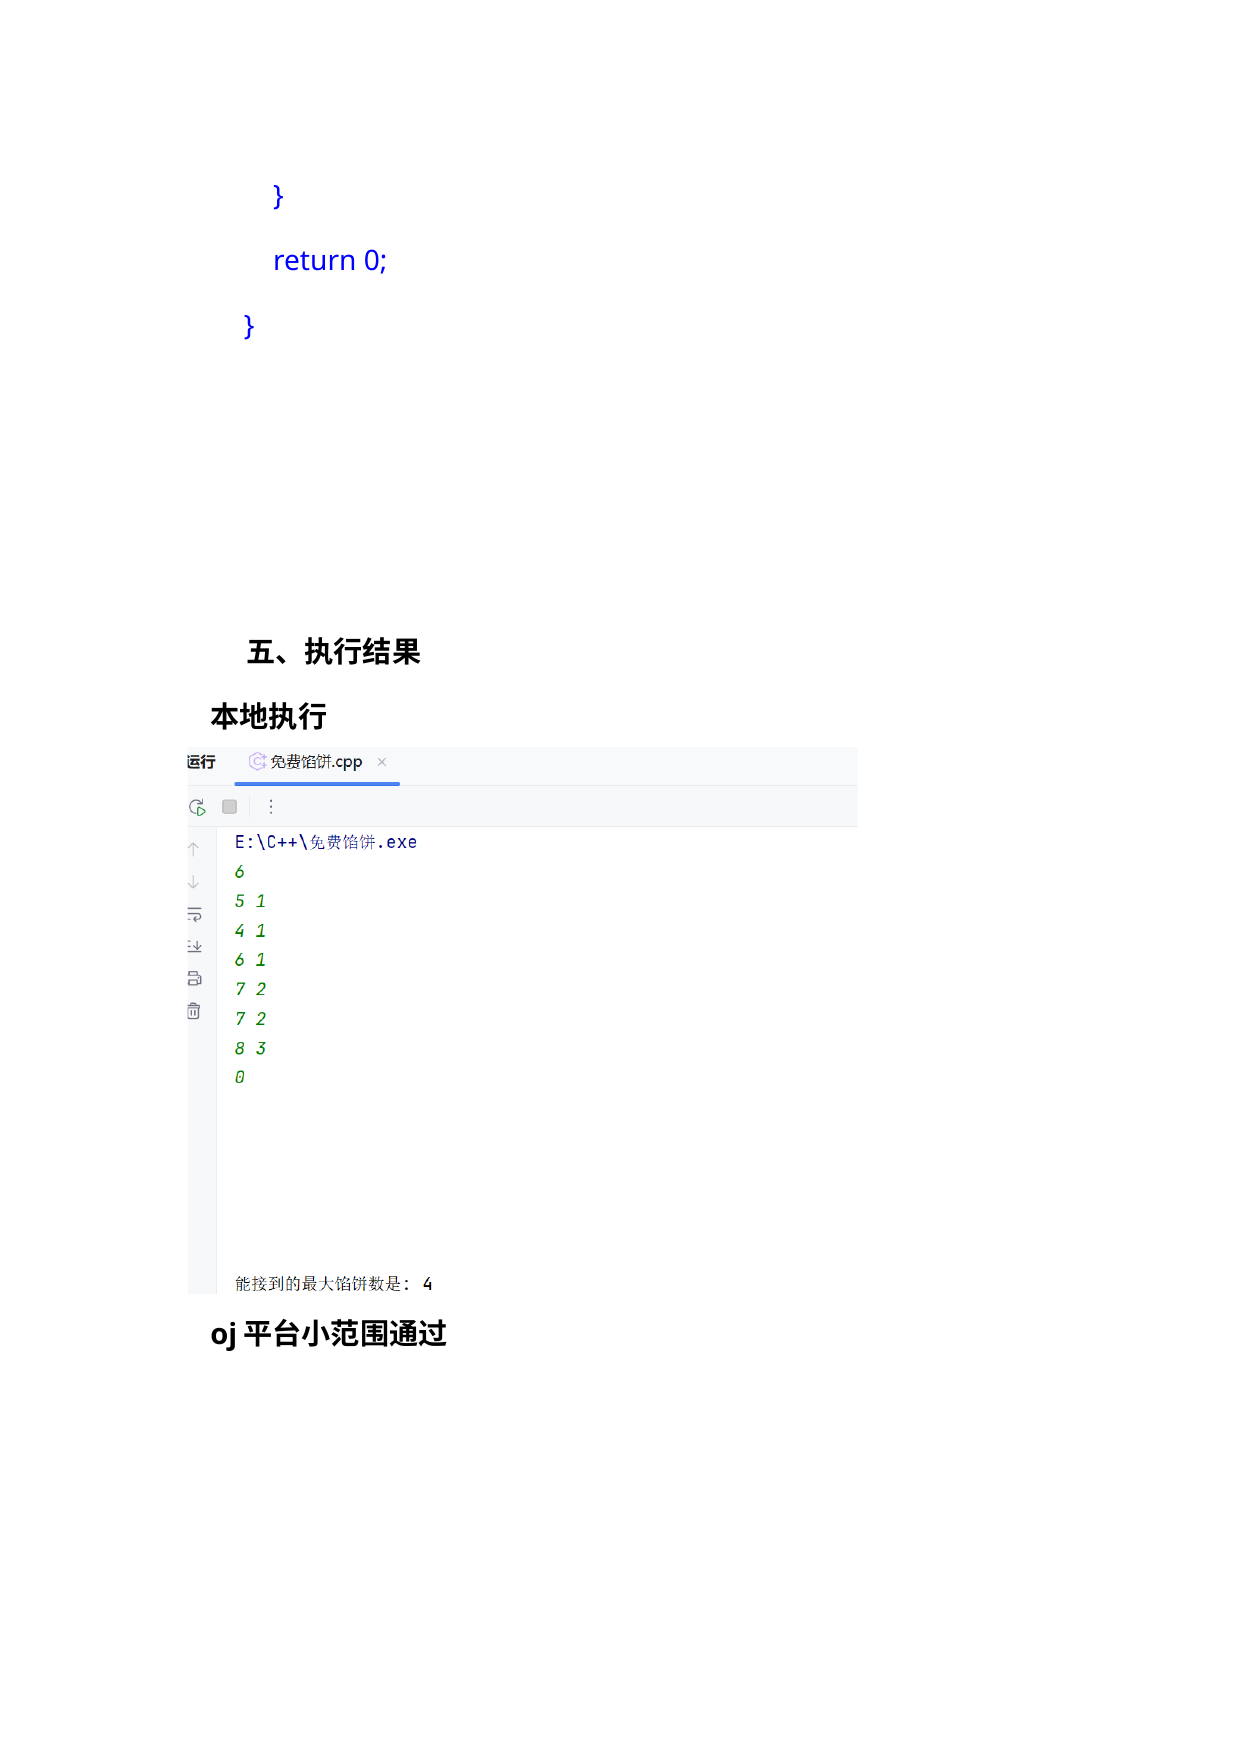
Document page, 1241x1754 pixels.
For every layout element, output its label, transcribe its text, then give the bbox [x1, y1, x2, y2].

list 五、执行结果 [187, 617, 1053, 682]
text return 0; [187, 227, 1053, 292]
picture [187, 747, 858, 1294]
list oj平台小范围通过 [187, 1299, 1053, 1364]
list 本地执行 [187, 682, 1053, 747]
text } [187, 292, 1053, 357]
text } [187, 162, 1053, 227]
